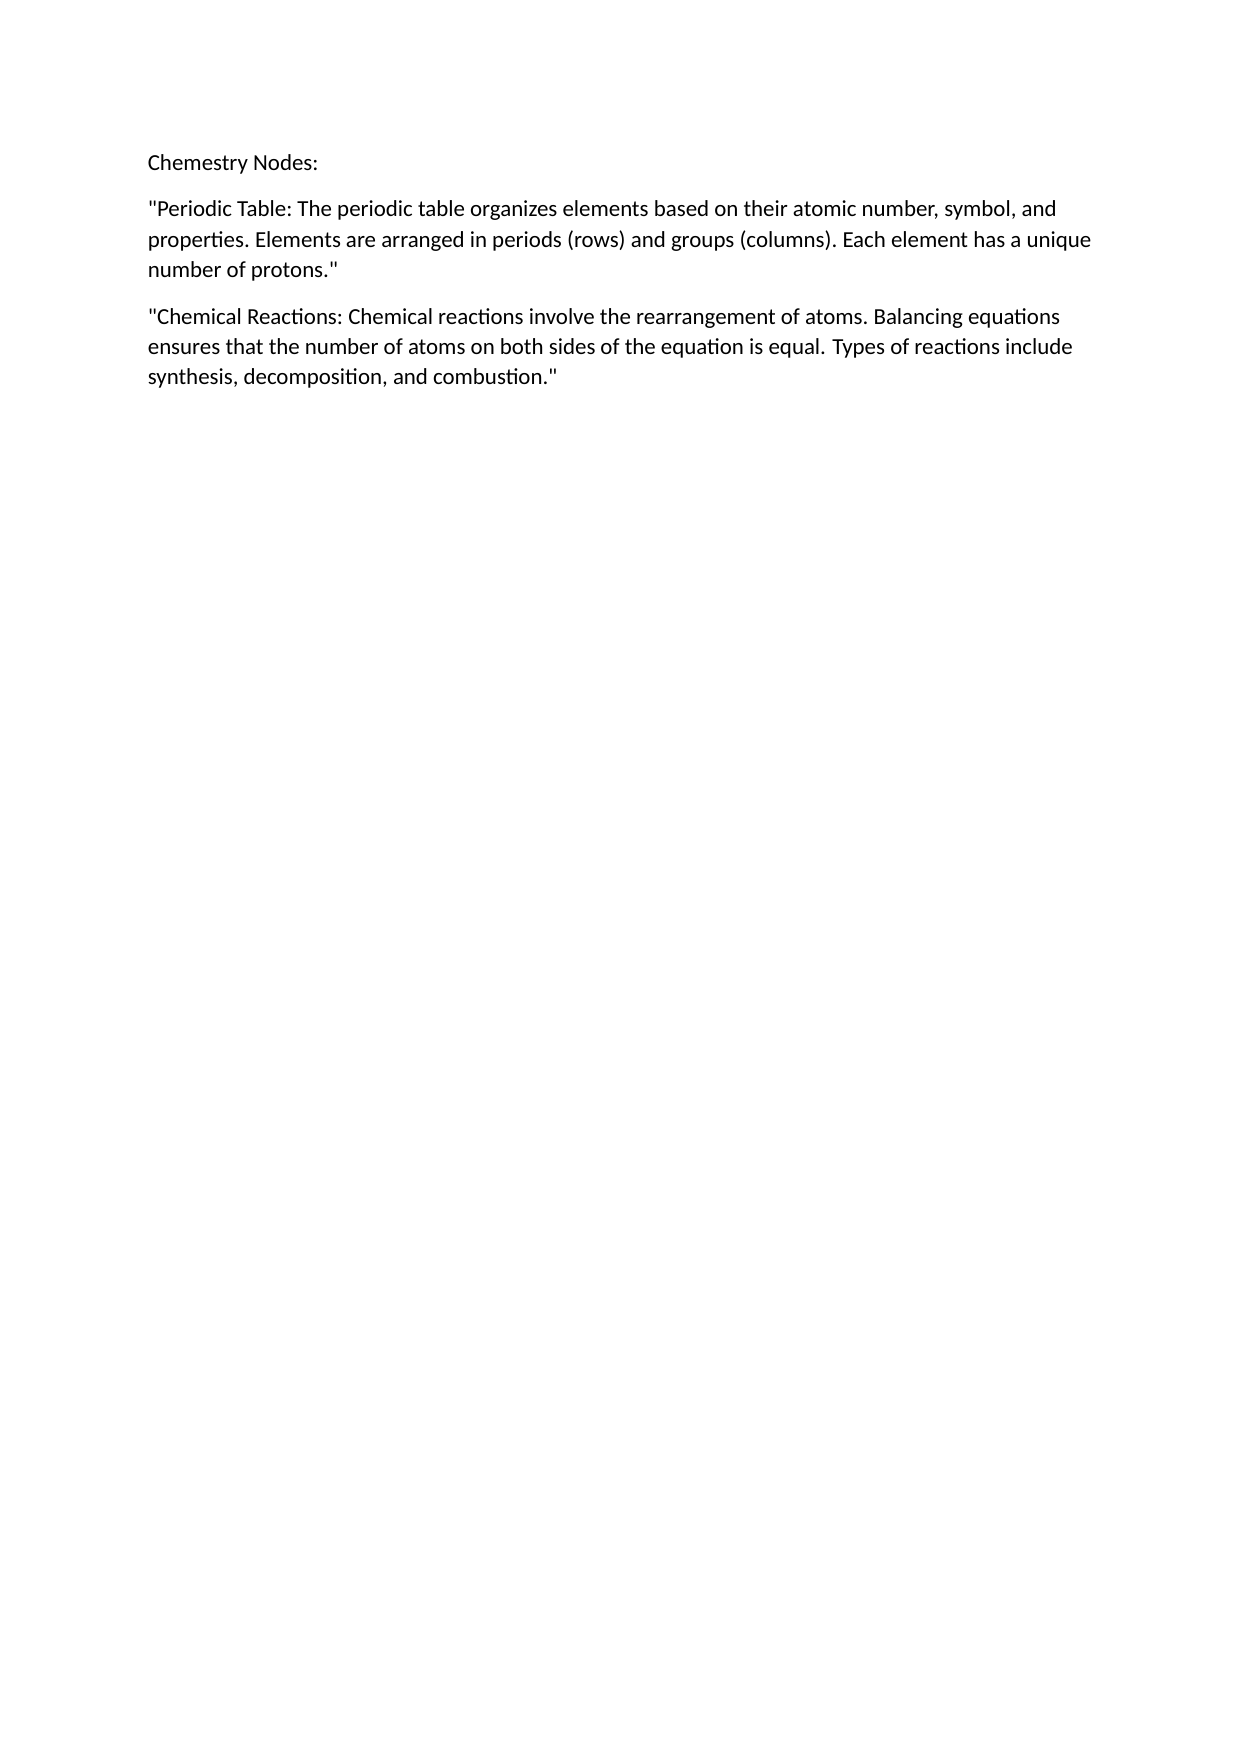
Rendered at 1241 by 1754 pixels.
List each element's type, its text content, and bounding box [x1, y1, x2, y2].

text Chemestry Nodes: [148, 148, 1093, 176]
text "Periodic Table: The periodic table organizes elements based on their atomic number, symbol, and properties. Elements are arranged in periods (rows) and groups (columns). Each element has a unique number of protons." [148, 194, 1093, 283]
text "Chemical Reactions: Chemical reactions involve the rearrangement of atoms. Balancing equations ensures that the number of atoms on both sides of the equation is equal. Types of reactions include synthesis, decomposition, and combustion." [148, 302, 1093, 390]
